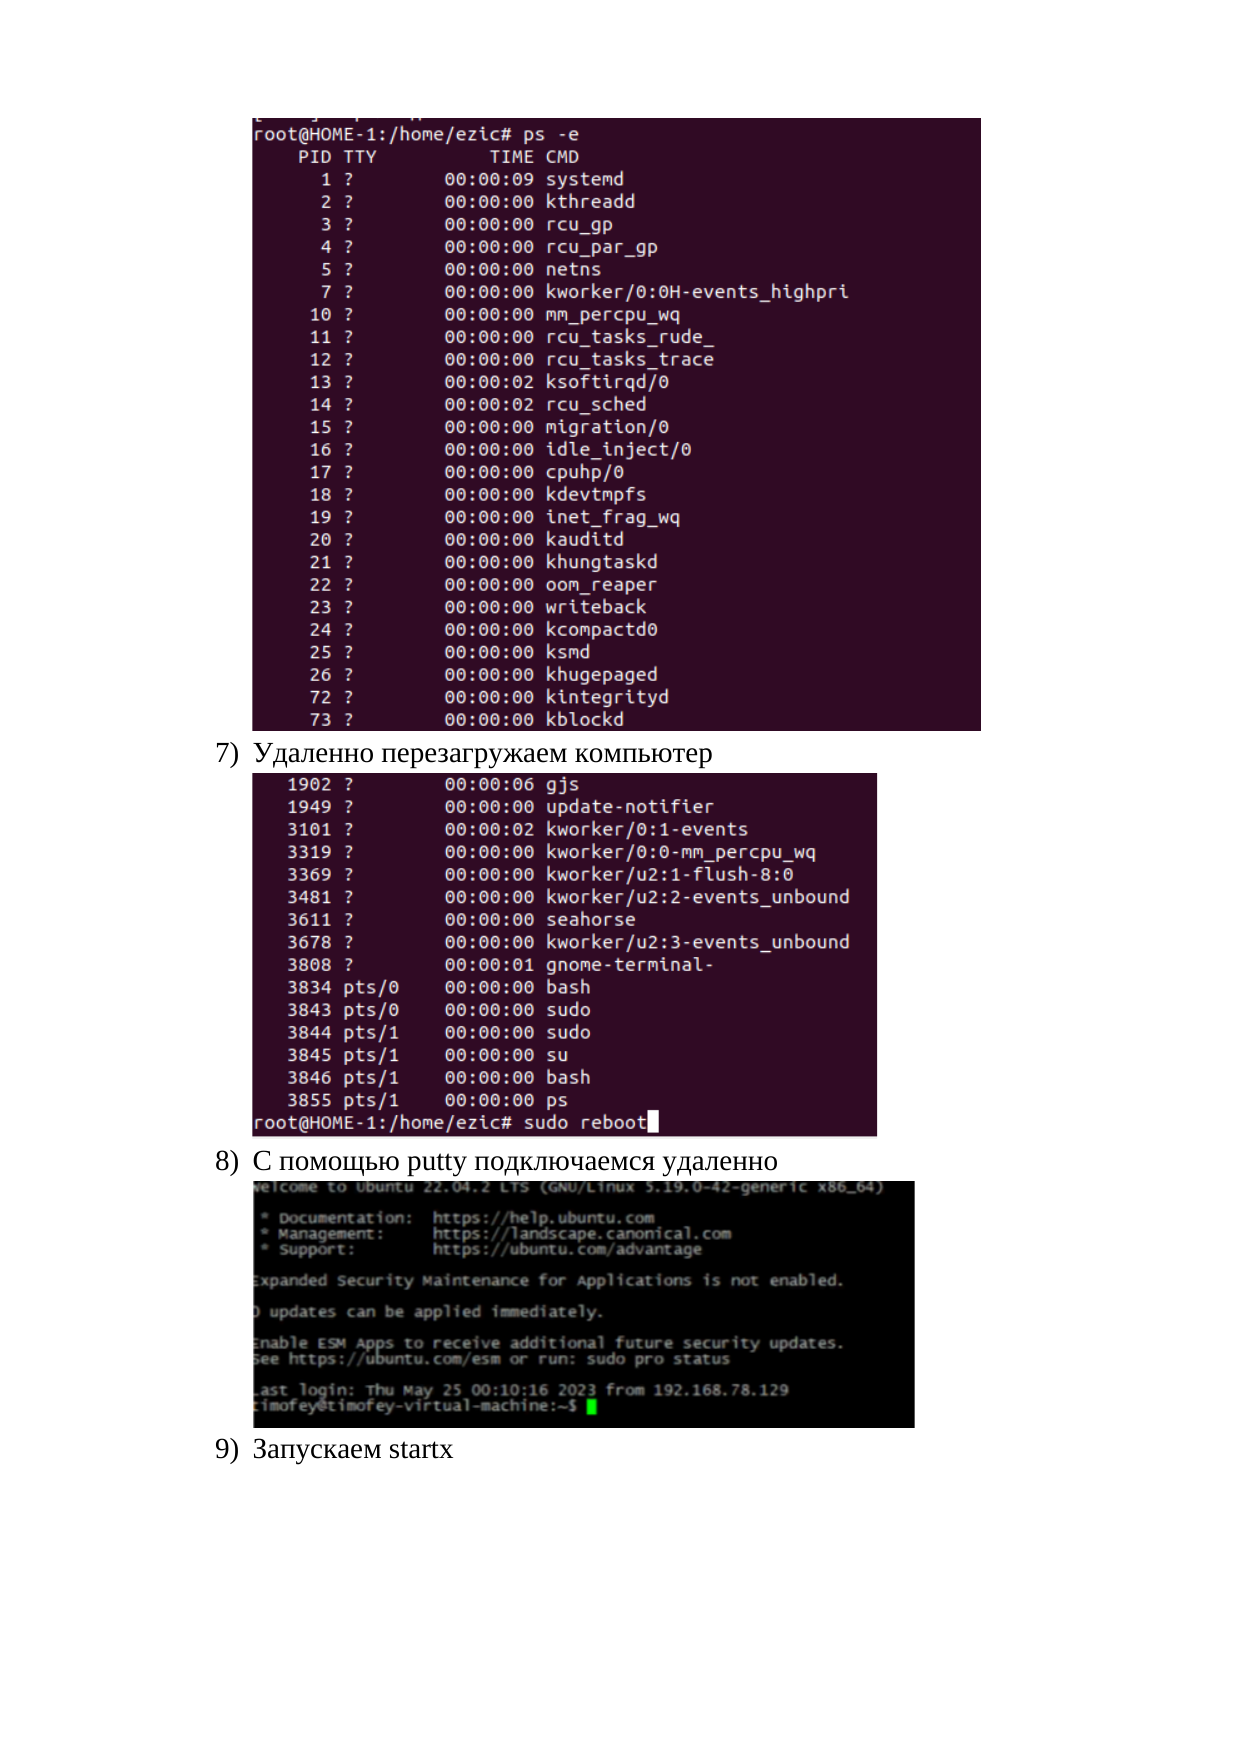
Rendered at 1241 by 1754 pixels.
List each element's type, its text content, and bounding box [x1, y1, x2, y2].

list Запускаем startx [215, 1432, 1152, 1465]
picture [252, 118, 981, 731]
list Удаленно перезагружаем компьютер [215, 735, 1152, 768]
picture [252, 1181, 915, 1428]
picture [252, 773, 878, 1139]
list С помощью putty подключаемся удаленно [215, 1143, 1152, 1176]
